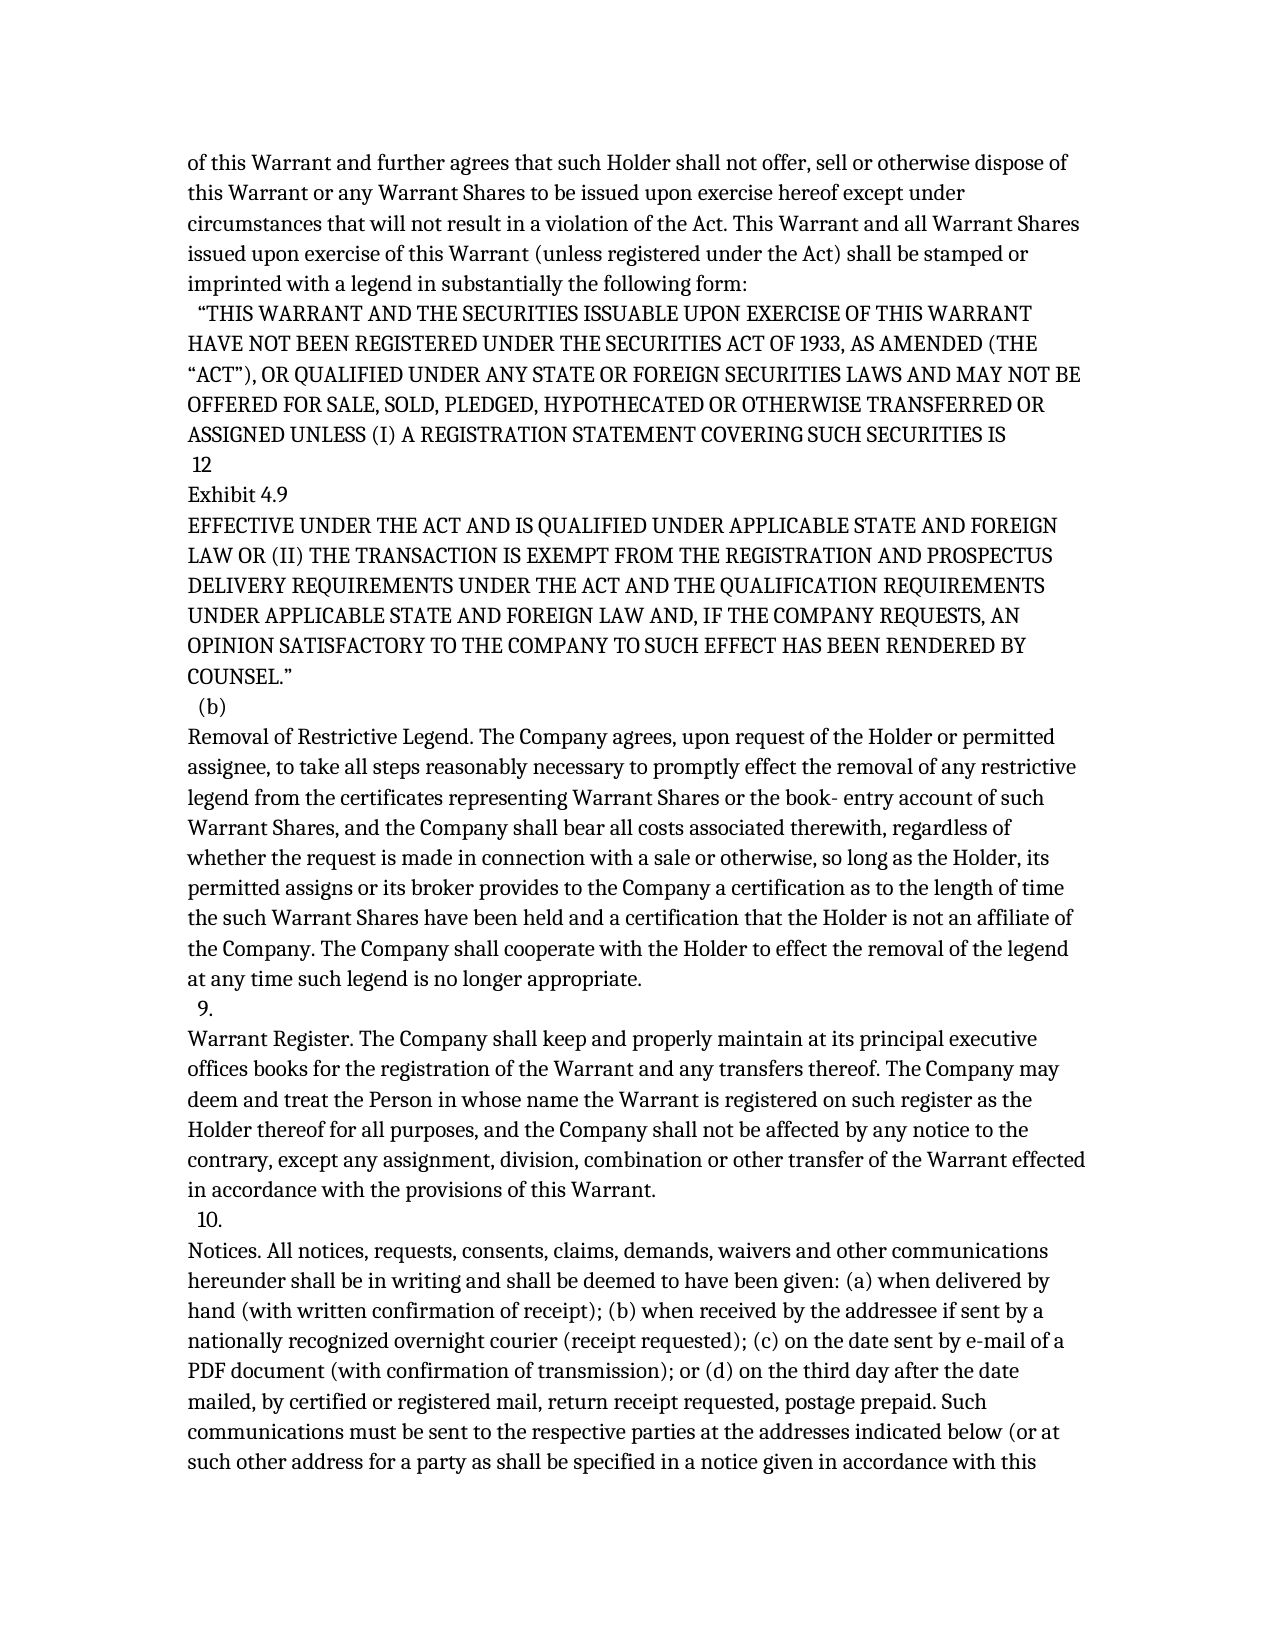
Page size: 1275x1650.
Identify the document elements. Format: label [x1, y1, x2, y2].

text [187, 150, 1087, 1475]
